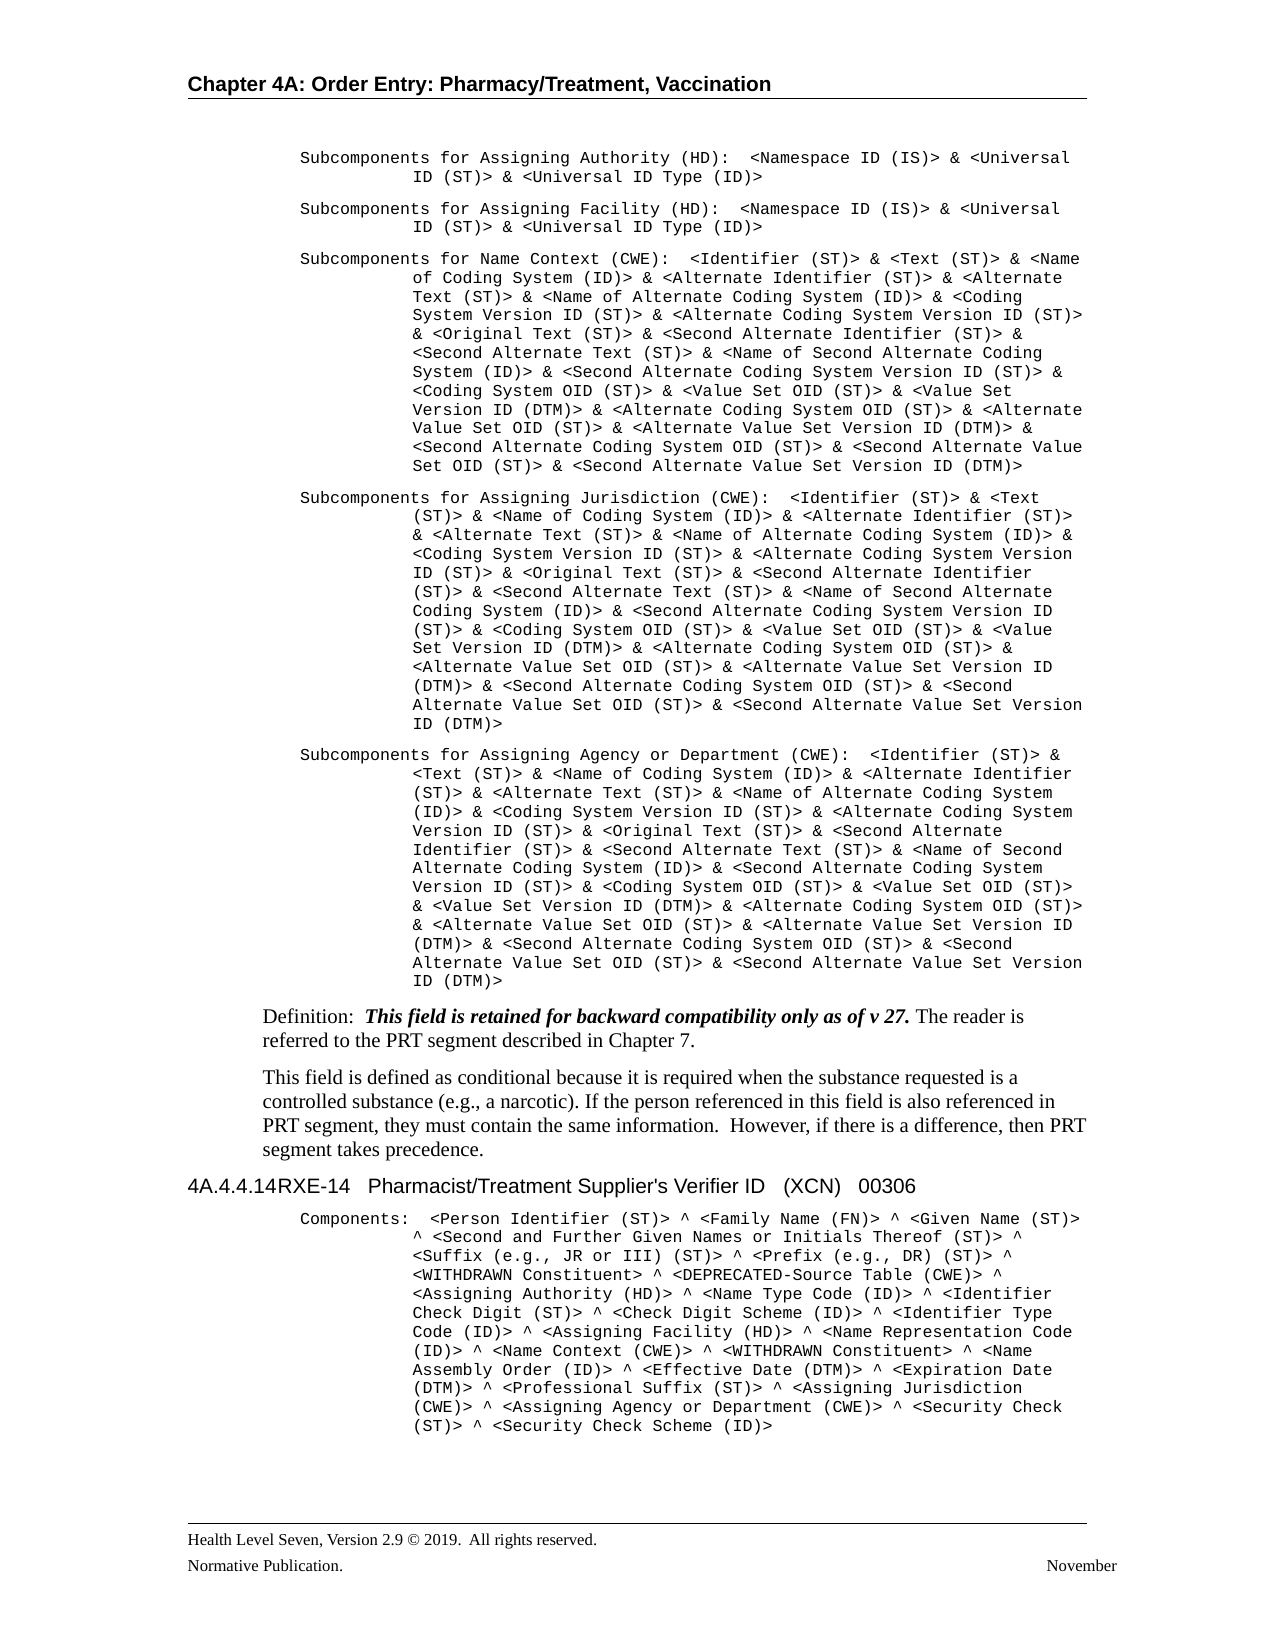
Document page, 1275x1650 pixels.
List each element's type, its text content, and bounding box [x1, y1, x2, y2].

text Subcomponents for Assigning Jurisdiction (CWE): <Identifier (ST)> & <Text (ST)> & <Name of Coding System (ID)> & <Alternate Identifier (ST)> & <Alternate Text (ST)> & <Name of Alternate Coding System (ID)> & <Coding System Version ID (ST)> & <Alternate Coding System Version ID (ST)> & <Original Text (ST)> & <Second Alternate Identifier (ST)> & <Second Alternate Text (ST)> & <Name of Second Alternate Coding System (ID)> & <Second Alternate Coding System Version ID (ST)> & <Coding System OID (ST)> & <Value Set OID (ST)> & <Value Set Version ID (DTM)> & <Alternate Coding System OID (ST)> & <Alternate Value Set OID (ST)> & <Alternate Value Set Version ID (DTM)> & <Second Alternate Coding System OID (ST)> & <Second Alternate Value Set OID (ST)> & <Second Alternate Value Set Version ID (DTM)> [300, 489, 1087, 734]
text Components: <Person Identifier (ST)> ^ <Family Name (FN)> ^ <Given Name (ST)> ^ <Second and Further Given Names or Initials Thereof (ST)> ^ <Suffix (e.g., JR or III) (ST)> ^ <Prefix (e.g., DR) (ST)> ^ <WITHDRAWN Constituent> ^ <DEPRECATED-Source Table (CWE)> ^ <Assigning Authority (HD)> ^ <Name Type Code (ID)> ^ <Identifier Check Digit (ST)> ^ <Check Digit Scheme (ID)> ^ <Identifier Type Code (ID)> ^ <Assigning Facility (HD)> ^ <Name Representation Code (ID)> ^ <Name Context (CWE)> ^ <WITHDRAWN Constituent> ^ <Name Assembly Order (ID)> ^ <Effective Date (DTM)> ^ <Expiration Date (DTM)> ^ <Professional Suffix (ST)> ^ <Assigning Jurisdiction (CWE)> ^ <Assigning Agency or Department (CWE)> ^ <Security Check (ST)> ^ <Security Check Scheme (ID)> [300, 1210, 1087, 1436]
text Subcomponents for Assigning Facility (HD): <Namespace ID (IS)> & <Universal ID (ST)> & <Universal ID Type (ID)> [300, 200, 1087, 238]
subtitle RXE-14 Pharmacist/Treatment Supplier's Verifier ID (XCN) 00306 [187, 1174, 1087, 1198]
text Subcomponents for Assigning Agency or Department (CWE): <Identifier (ST)> & <Text (ST)> & <Name of Coding System (ID)> & <Alternate Identifier (ST)> & <Alternate Text (ST)> & <Name of Alternate Coding System (ID)> & <Coding System Version ID (ST)> & <Alternate Coding System Version ID (ST)> & <Original Text (ST)> & <Second Alternate Identifier (ST)> & <Second Alternate Text (ST)> & <Name of Second Alternate Coding System (ID)> & <Second Alternate Coding System Version ID (ST)> & <Coding System OID (ST)> & <Value Set OID (ST)> & <Value Set Version ID (DTM)> & <Alternate Coding System OID (ST)> & <Alternate Value Set OID (ST)> & <Alternate Value Set Version ID (DTM)> & <Second Alternate Coding System OID (ST)> & <Second Alternate Value Set OID (ST)> & <Second Alternate Value Set Version ID (DTM)> [300, 747, 1087, 992]
text This field is defined as conditional because it is required when the substance requested is a controlled substance (e.g., a narcotic). If the person referenced in this field is also referenced in PRT segment, they must contain the same information. However, if there is a difference, then PRT segment takes precedence. [262, 1065, 1087, 1161]
text Subcomponents for Assigning Authority (HD): <Namespace ID (IS)> & <Universal ID (ST)> & <Universal ID Type (ID)> [300, 150, 1087, 188]
text Subcomponents for Name Context (CWE): <Identifier (ST)> & <Text (ST)> & <Name of Coding System (ID)> & <Alternate Identifier (ST)> & <Alternate Text (ST)> & <Name of Alternate Coding System (ID)> & <Coding System Version ID (ST)> & <Alternate Coding System Version ID (ST)> & <Original Text (ST)> & <Second Alternate Identifier (ST)> & <Second Alternate Text (ST)> & <Name of Second Alternate Coding System (ID)> & <Second Alternate Coding System Version ID (ST)> & <Coding System OID (ST)> & <Value Set OID (ST)> & <Value Set Version ID (DTM)> & <Alternate Coding System OID (ST)> & <Alternate Value Set OID (ST)> & <Alternate Value Set Version ID (DTM)> & <Second Alternate Coding System OID (ST)> & <Second Alternate Value Set OID (ST)> & <Second Alternate Value Set Version ID (DTM)> [300, 250, 1087, 477]
text Definition: This field is retained for backward compatibility only as of v 27. The reader is referred to the PRT segment described in Chapter 7. [262, 1004, 1087, 1052]
